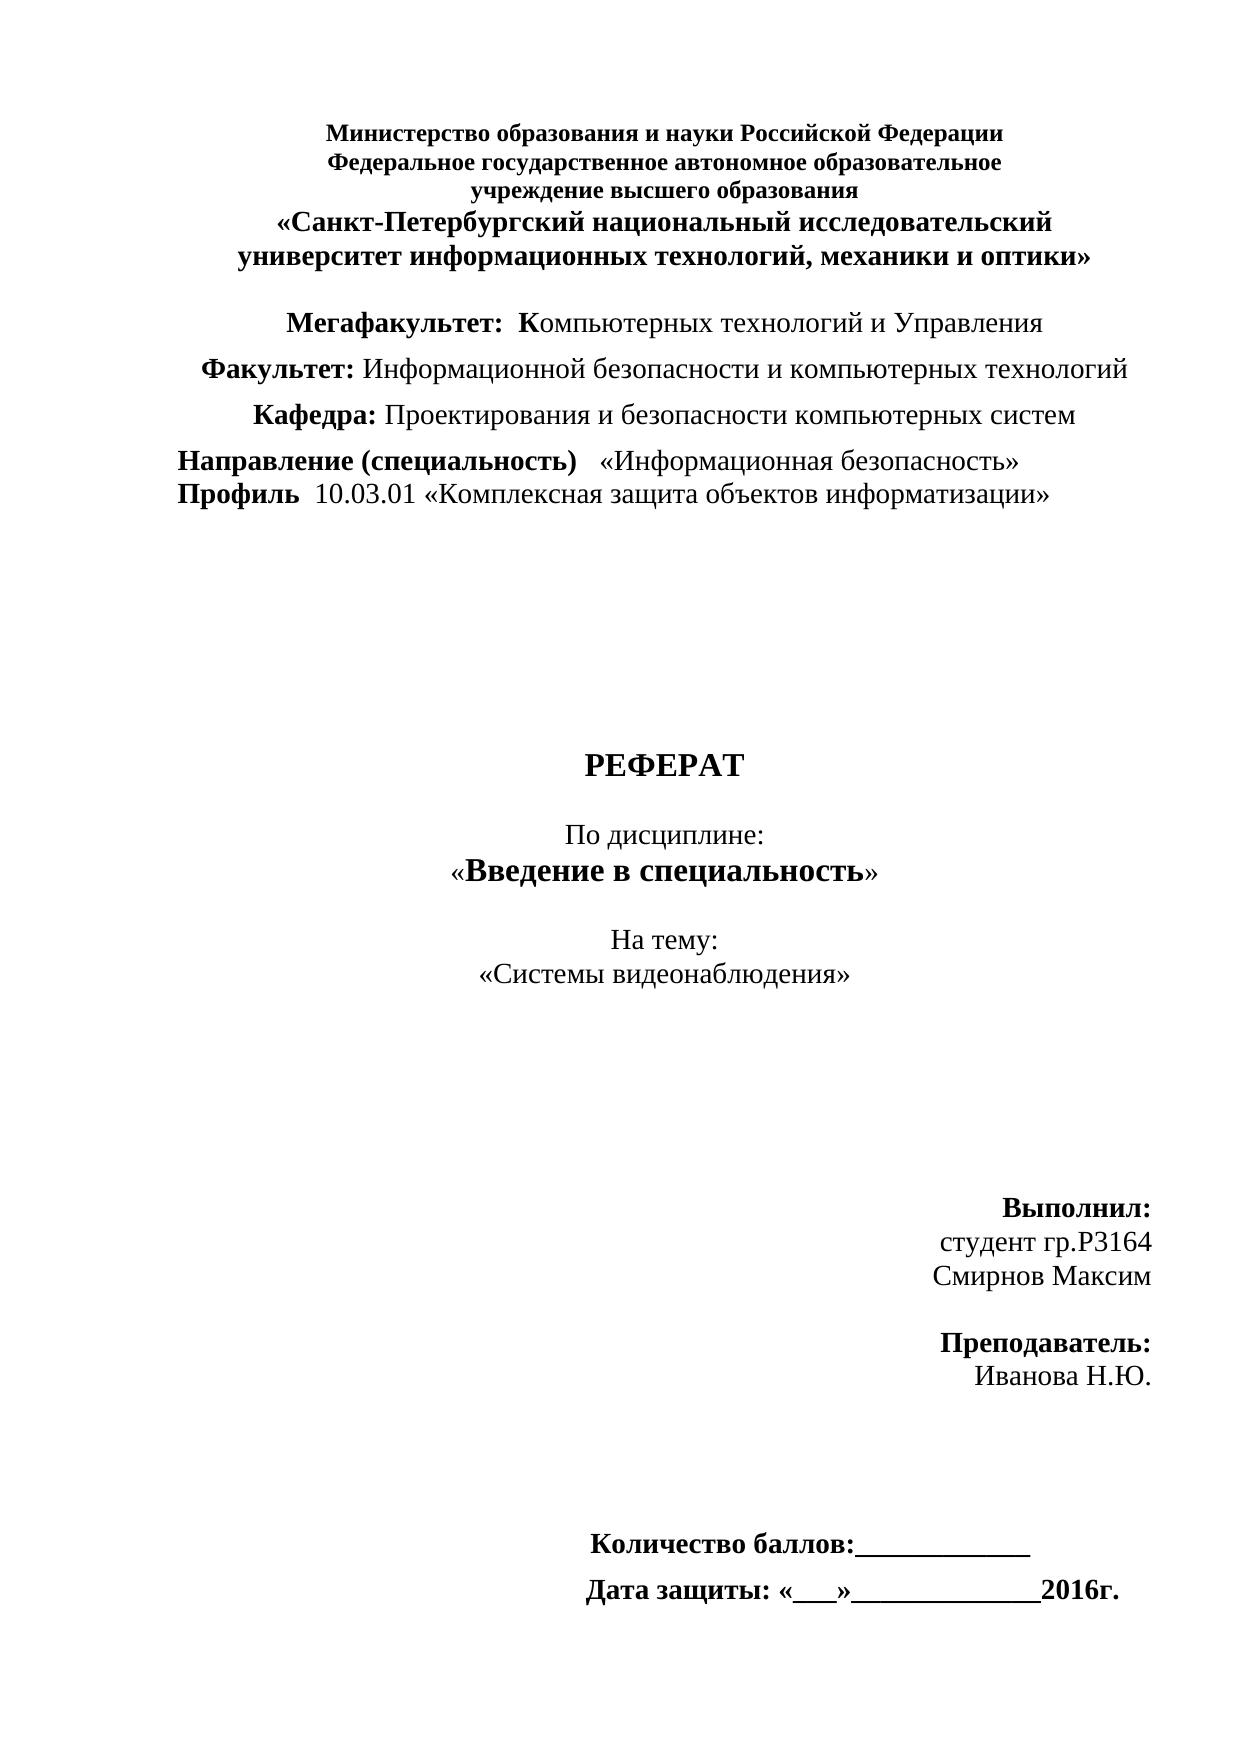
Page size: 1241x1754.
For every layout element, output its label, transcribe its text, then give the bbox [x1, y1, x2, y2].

text Преподаватель: [177, 1325, 1152, 1358]
text Профиль 10.03.01 «Комплексная защита объектов информатизации» [177, 477, 1152, 510]
text «Введение в специальность» [177, 850, 1152, 889]
text РЕФЕРАТ [177, 745, 1152, 783]
text Иванова Н.Ю. [177, 1358, 1152, 1392]
text Смирнов Максим [177, 1258, 1152, 1291]
text студент гр.P3164 [177, 1224, 1152, 1258]
text Мегафакультет: Компьютерных технологий и Управления [177, 305, 1152, 338]
text Выполнил: [177, 1191, 1152, 1224]
text «Системы видеонаблюдения» [177, 956, 1152, 989]
text Министерство образования и науки Российской Федерации [177, 118, 1152, 147]
text Дата защиты: «___»_____________2016г. [177, 1572, 1152, 1606]
text Кафедра: Проектирования и безопасности компьютерных систем [177, 397, 1152, 431]
text На тему: [177, 922, 1152, 956]
text По дисциплине: [177, 817, 1152, 850]
text Факультет: Информационной безопасности и компьютерных технологий [177, 351, 1152, 384]
text Направление (специальность) «Информационная безопасность» [177, 443, 1152, 477]
title Федеральное государственное автономное образовательное учреждение высшего образования «Санкт-Петербургский национальный исследовательский университет информационных технологий, механики и оптики» [177, 147, 1152, 271]
text Количество баллов:____________ [177, 1526, 1152, 1559]
